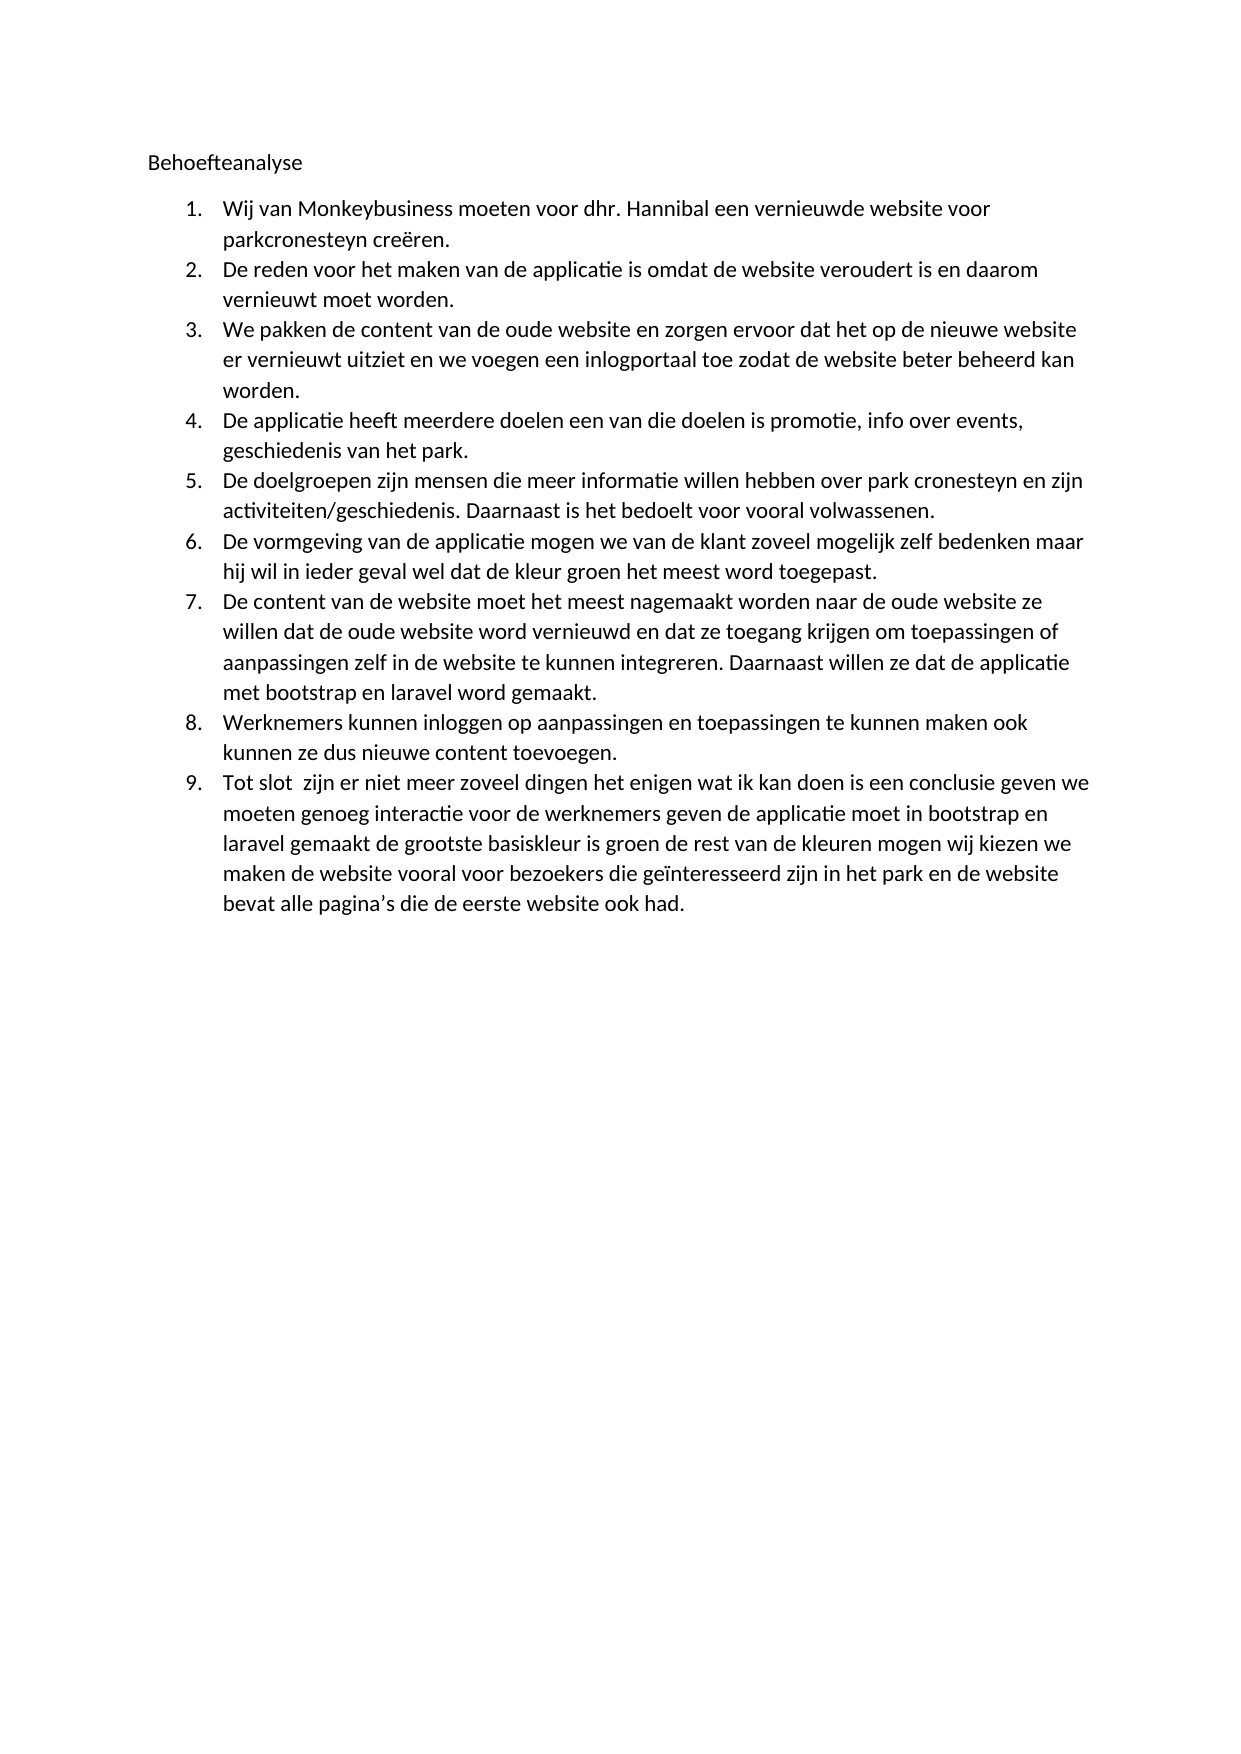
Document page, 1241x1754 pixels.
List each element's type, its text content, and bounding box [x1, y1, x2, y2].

list De doelgroepen zijn mensen die meer informatie willen hebben over park cronesteyn en zijn activiteiten/geschiedenis. Daarnaast is het bedoelt voor vooral volwassenen. [185, 466, 1093, 524]
list De content van de website moet het meest nagemaakt worden naar de oude website ze willen dat de oude website word vernieuwd en dat ze toegang krijgen om toepassingen of aanpassingen zelf in de website te kunnen integreren. Daarnaast willen ze dat de applicatie met bootstrap en laravel word gemaakt. [185, 587, 1093, 706]
list De reden voor het maken van de applicatie is omdat de website veroudert is en daarom vernieuwt moet worden. [185, 255, 1093, 313]
list We pakken de content van de oude website en zorgen ervoor dat het op de nieuwe website er vernieuwt uitziet en we voegen een inlogportaal toe zodat de website beter beheerd kan worden. [185, 315, 1093, 404]
list Werknemers kunnen inloggen op aanpassingen en toepassingen te kunnen maken ook kunnen ze dus nieuwe content toevoegen. [185, 708, 1093, 766]
list De applicatie heeft meerdere doelen een van die doelen is promotie, info over events, geschiedenis van het park. [185, 406, 1093, 464]
list De vormgeving van de applicatie mogen we van de klant zoveel mogelijk zelf bedenken maar hij wil in ieder geval wel dat de kleur groen het meest word toegepast. [185, 527, 1093, 585]
list Wij van Monkeybusiness moeten voor dhr. Hannibal een vernieuwde website voor parkcronesteyn creëren. [185, 194, 1093, 253]
text Behoefteanalyse [148, 148, 1093, 176]
list Tot slot zijn er niet meer zoveel dingen het enigen wat ik kan doen is een conclusie geven we moeten genoeg interactie voor de werknemers geven de applicatie moet in bootstrap en laravel gemaakt de grootste basiskleur is groen de rest van de kleuren mogen wij kiezen we maken de website vooral voor bezoekers die geïnteresseerd zijn in het park en de website bevat alle pagina’s die de eerste website ook had. [185, 768, 1093, 917]
